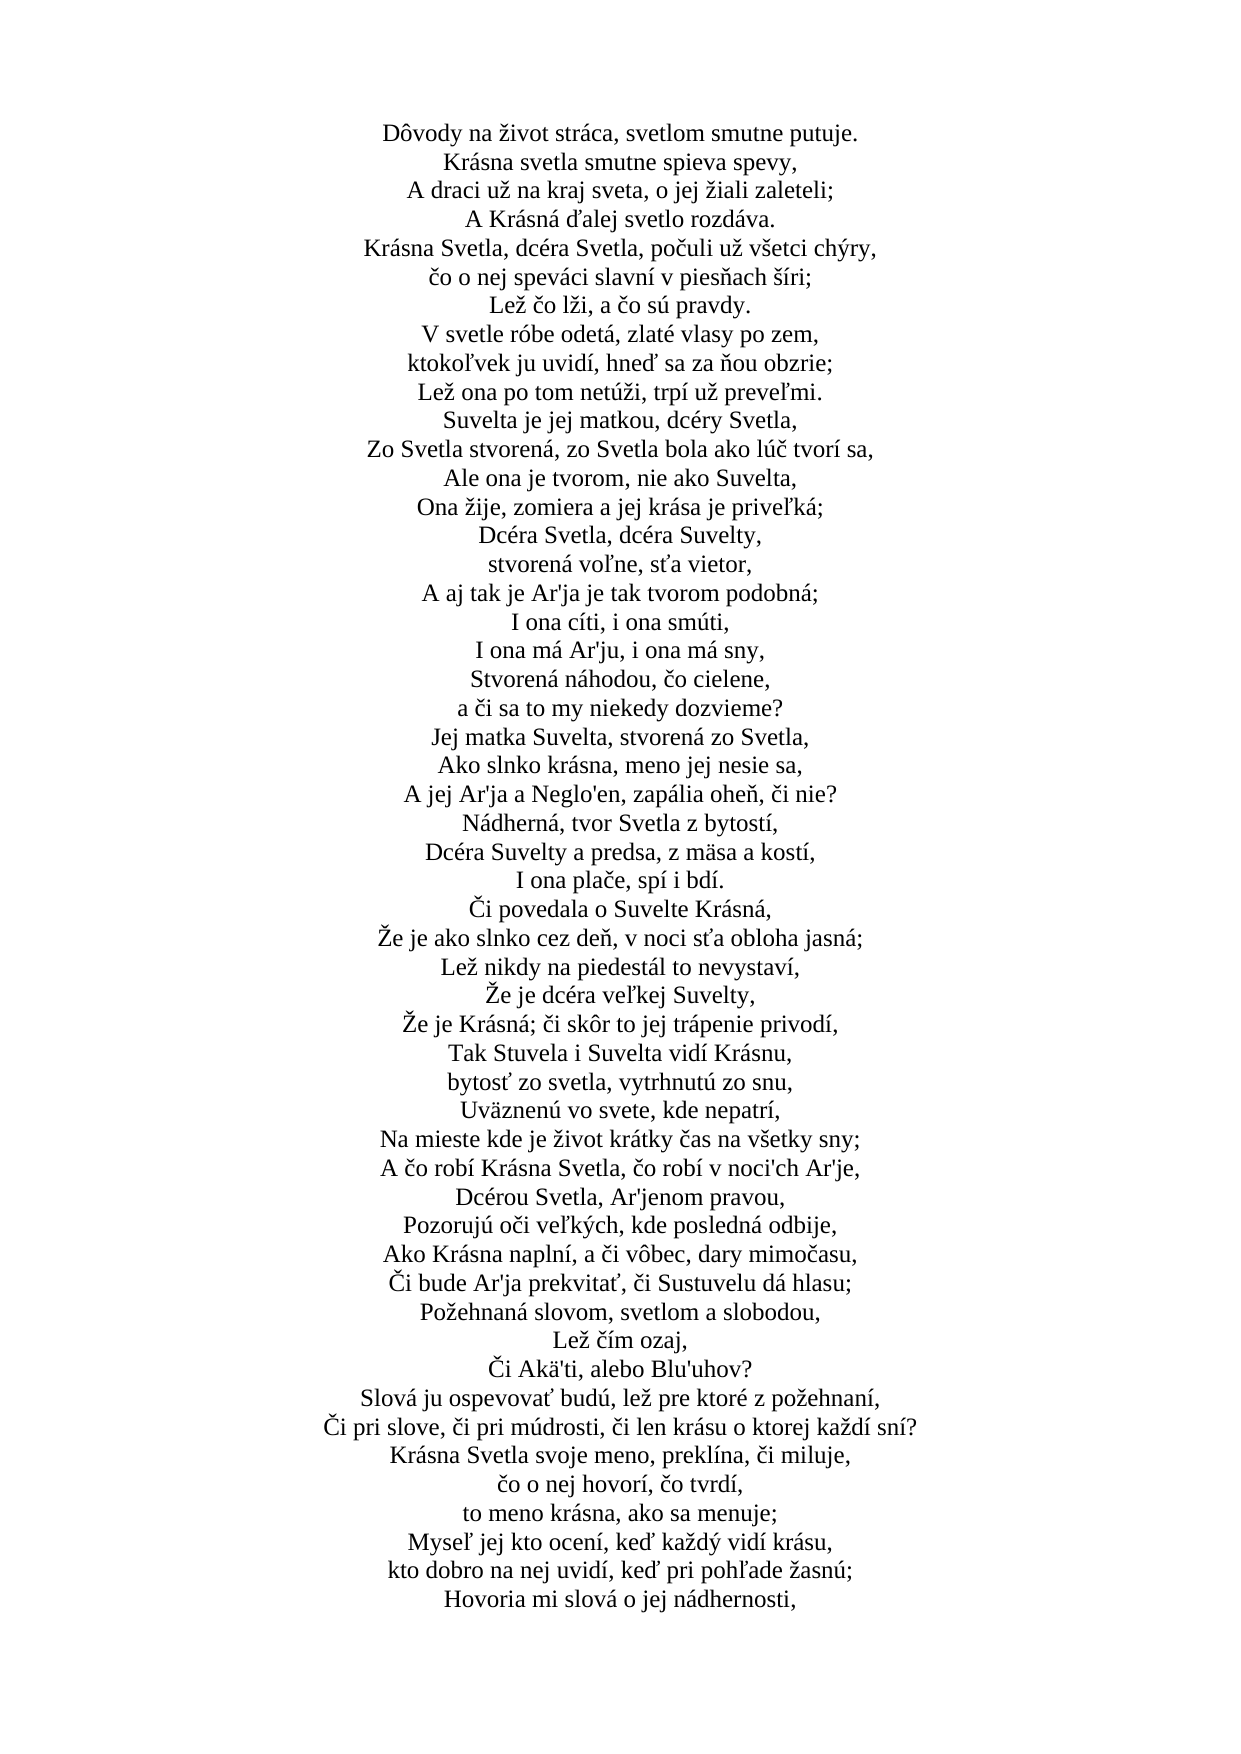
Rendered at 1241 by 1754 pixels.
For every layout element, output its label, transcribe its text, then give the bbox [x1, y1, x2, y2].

text I ona cíti, i ona smúti, [118, 607, 1122, 636]
text A aj tak je Ar'ja je tak tvorom podobná; [118, 578, 1122, 607]
text Či povedala o Suvelte Krásná, [118, 894, 1122, 923]
text A jej Ar'ja a Neglo'en, zapália oheň, či nie? [118, 779, 1122, 808]
text Dcéra Suvelty a predsa, z mäsa a kostí, [118, 837, 1122, 866]
text Tak Stuvela i Suvelta vidí Krásnu, [118, 1038, 1122, 1067]
text Krásna Svetla, dcéra Svetla, počuli už všetci chýry, [118, 233, 1122, 262]
text Nádherná, tvor Svetla z bytostí, [118, 808, 1122, 837]
text Hovoria mi slová o jej nádhernosti, [118, 1584, 1122, 1613]
text Dcérou Svetla, Ar'jenom pravou, [118, 1182, 1122, 1211]
text čo o nej hovorí, čo tvrdí, [118, 1469, 1122, 1498]
text Dcéra Svetla, dcéra Suvelty, [118, 521, 1122, 549]
text Pozorujú oči veľkých, kde posledná odbije, [118, 1211, 1122, 1239]
text A čo robí Krásna Svetla, čo robí v noci'ch Ar'je, [118, 1153, 1122, 1182]
text Ale ona je tvorom, nie ako Suvelta, [118, 463, 1122, 492]
text Či pri slove, či pri múdrosti, či len krásu o ktorej každí sní? [118, 1412, 1122, 1441]
text Že je ako slnko cez deň, v noci sťa obloha jasná; [118, 923, 1122, 952]
text Že je dcéra veľkej Suvelty, [118, 981, 1122, 1009]
text kto dobro na nej uvidí, keď pri pohľade žasnú; [118, 1556, 1122, 1584]
text Či bude Ar'ja prekvitať, či Sustuvelu dá hlasu; [118, 1268, 1122, 1297]
text Zo Svetla stvorená, zo Svetla bola ako lúč tvorí sa, [118, 434, 1122, 463]
text Lež nikdy na piedestál to nevystaví, [118, 952, 1122, 981]
text to meno krásna, ako sa menuje; [118, 1498, 1122, 1527]
text Stvorená náhodou, čo cielene, [118, 664, 1122, 693]
text Lež čím ozaj, [118, 1326, 1122, 1354]
text Slová ju ospevovať budú, lež pre ktoré z požehnaní, [118, 1383, 1122, 1412]
text Že je Krásná; či skôr to jej trápenie privodí, [118, 1009, 1122, 1038]
text ktokoľvek ju uvidí, hneď sa za ňou obzrie; [118, 348, 1122, 377]
text čo o nej speváci slavní v piesňach šíri; [118, 262, 1122, 291]
text Suvelta je jej matkou, dcéry Svetla, [118, 406, 1122, 434]
text Lež čo lži, a čo sú pravdy. [118, 291, 1122, 319]
text a či sa to my niekedy dozvieme? [118, 693, 1122, 722]
text Ako Krásna naplní, a či vôbec, dary mimočasu, [118, 1239, 1122, 1268]
text Ona žije, zomiera a jej krása je priveľká; [118, 492, 1122, 521]
text I ona má Ar'ju, i ona má sny, [118, 636, 1122, 664]
text Na mieste kde je život krátky čas na všetky sny; [118, 1124, 1122, 1153]
text stvorená voľne, sťa vietor, [118, 549, 1122, 578]
text Lež ona po tom netúži, trpí už preveľmi. [118, 377, 1122, 406]
text Či Akä'ti, alebo Blu'uhov? [118, 1354, 1122, 1383]
text Myseľ jej kto ocení, keď každý vidí krásu, [118, 1527, 1122, 1556]
text Jej matka Suvelta, stvorená zo Svetla, [118, 722, 1122, 751]
text A Krásná ďalej svetlo rozdáva. [118, 204, 1122, 233]
text Uväznenú vo svete, kde nepatrí, [118, 1096, 1122, 1124]
text Požehnaná slovom, svetlom a slobodou, [118, 1297, 1122, 1326]
text Dôvody na život stráca, svetlom smutne putuje. [118, 118, 1122, 147]
text Krásna Svetla svoje meno, preklína, či miluje, [118, 1441, 1122, 1469]
text bytosť zo svetla, vytrhnutú zo snu, [118, 1067, 1122, 1096]
text V svetle róbe odetá, zlaté vlasy po zem, [118, 319, 1122, 348]
text Krásna svetla smutne spieva spevy, [118, 147, 1122, 176]
text I ona plače, spí i bdí. [118, 866, 1122, 894]
text Ako slnko krásna, meno jej nesie sa, [118, 751, 1122, 779]
text A draci už na kraj sveta, o jej žiali zaleteli; [118, 176, 1122, 204]
